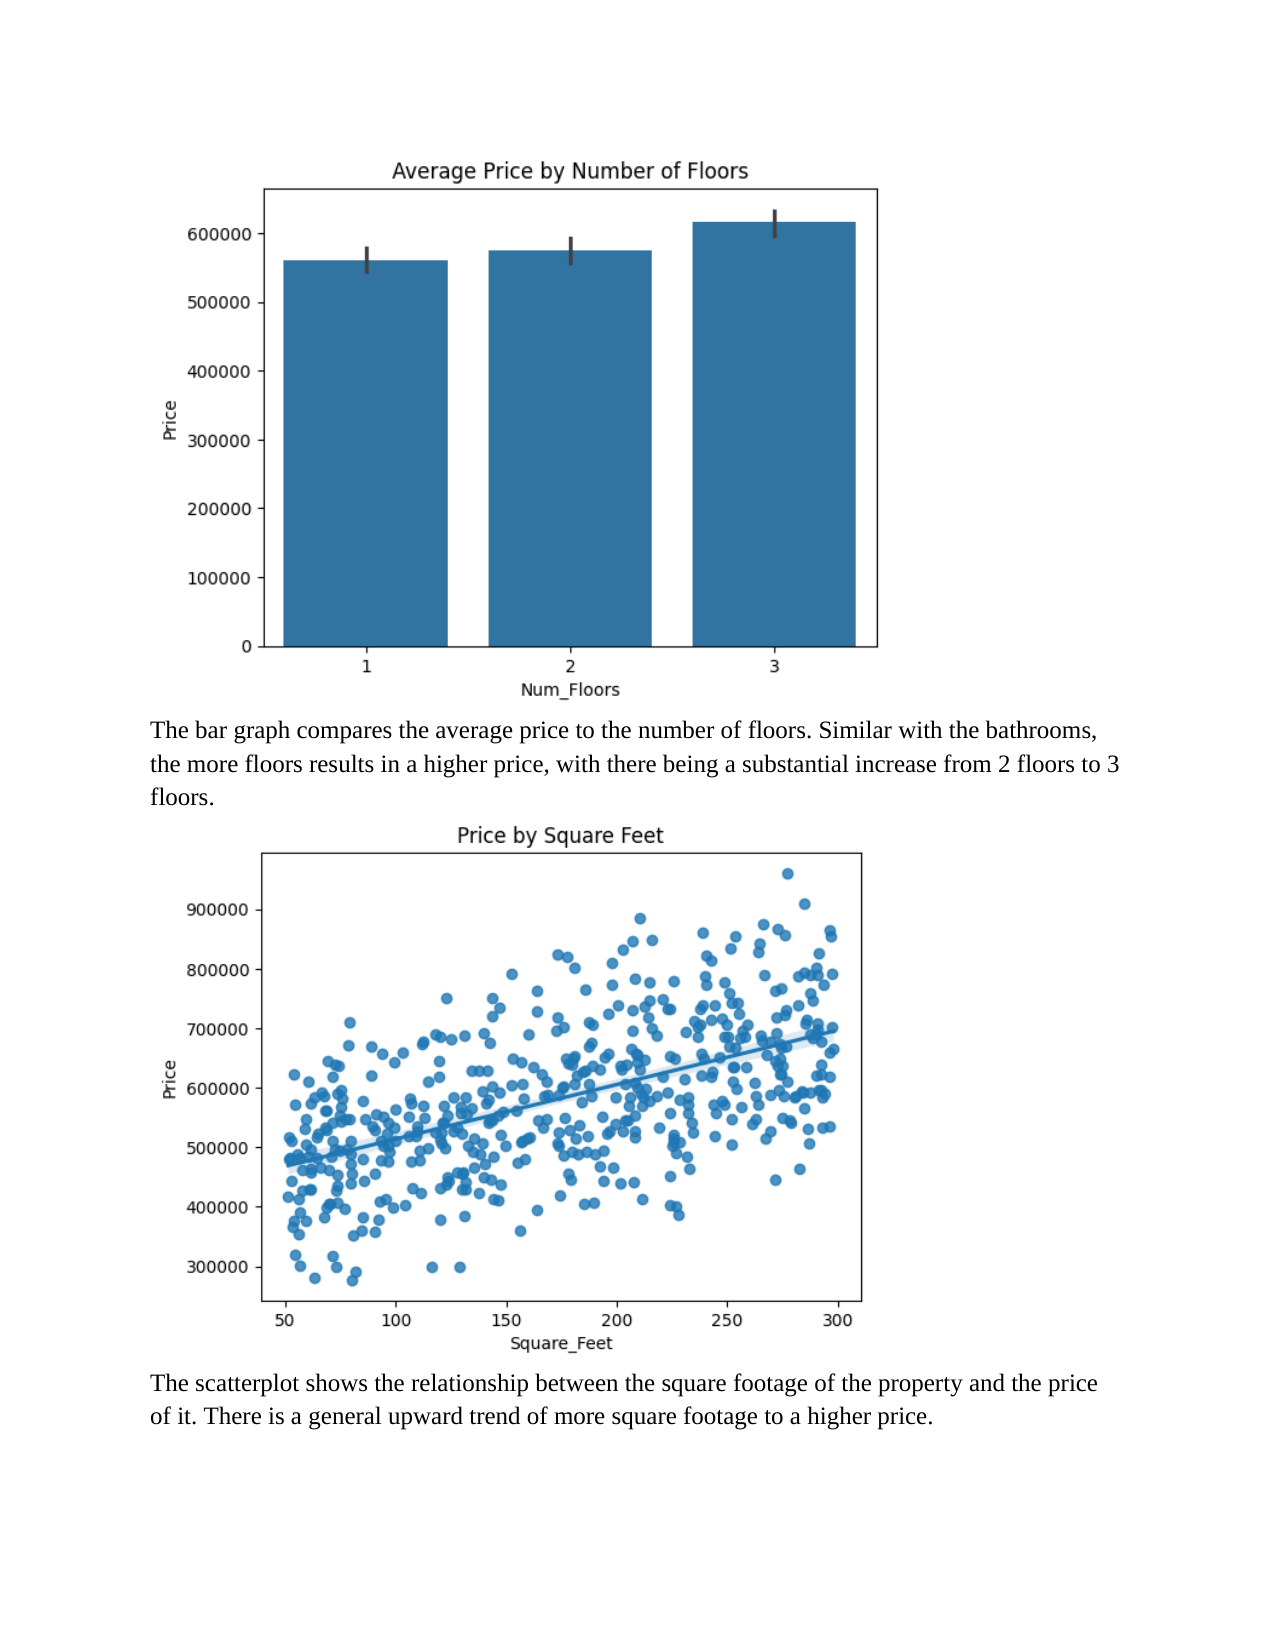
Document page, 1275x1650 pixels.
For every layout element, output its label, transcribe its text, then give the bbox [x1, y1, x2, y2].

text The bar graph compares the average price to the number of floors. Similar with the bathrooms, the more floors results in a higher price, with there being a substantial increase from 2 floors to 3 floors. [150, 716, 1125, 810]
picture [150, 814, 872, 1365]
picture [150, 150, 888, 712]
text The scatterplot shows the relationship between the square footage of the property and the price of it. There is a general upward trend of more square footage to a higher price. [150, 1368, 1125, 1430]
